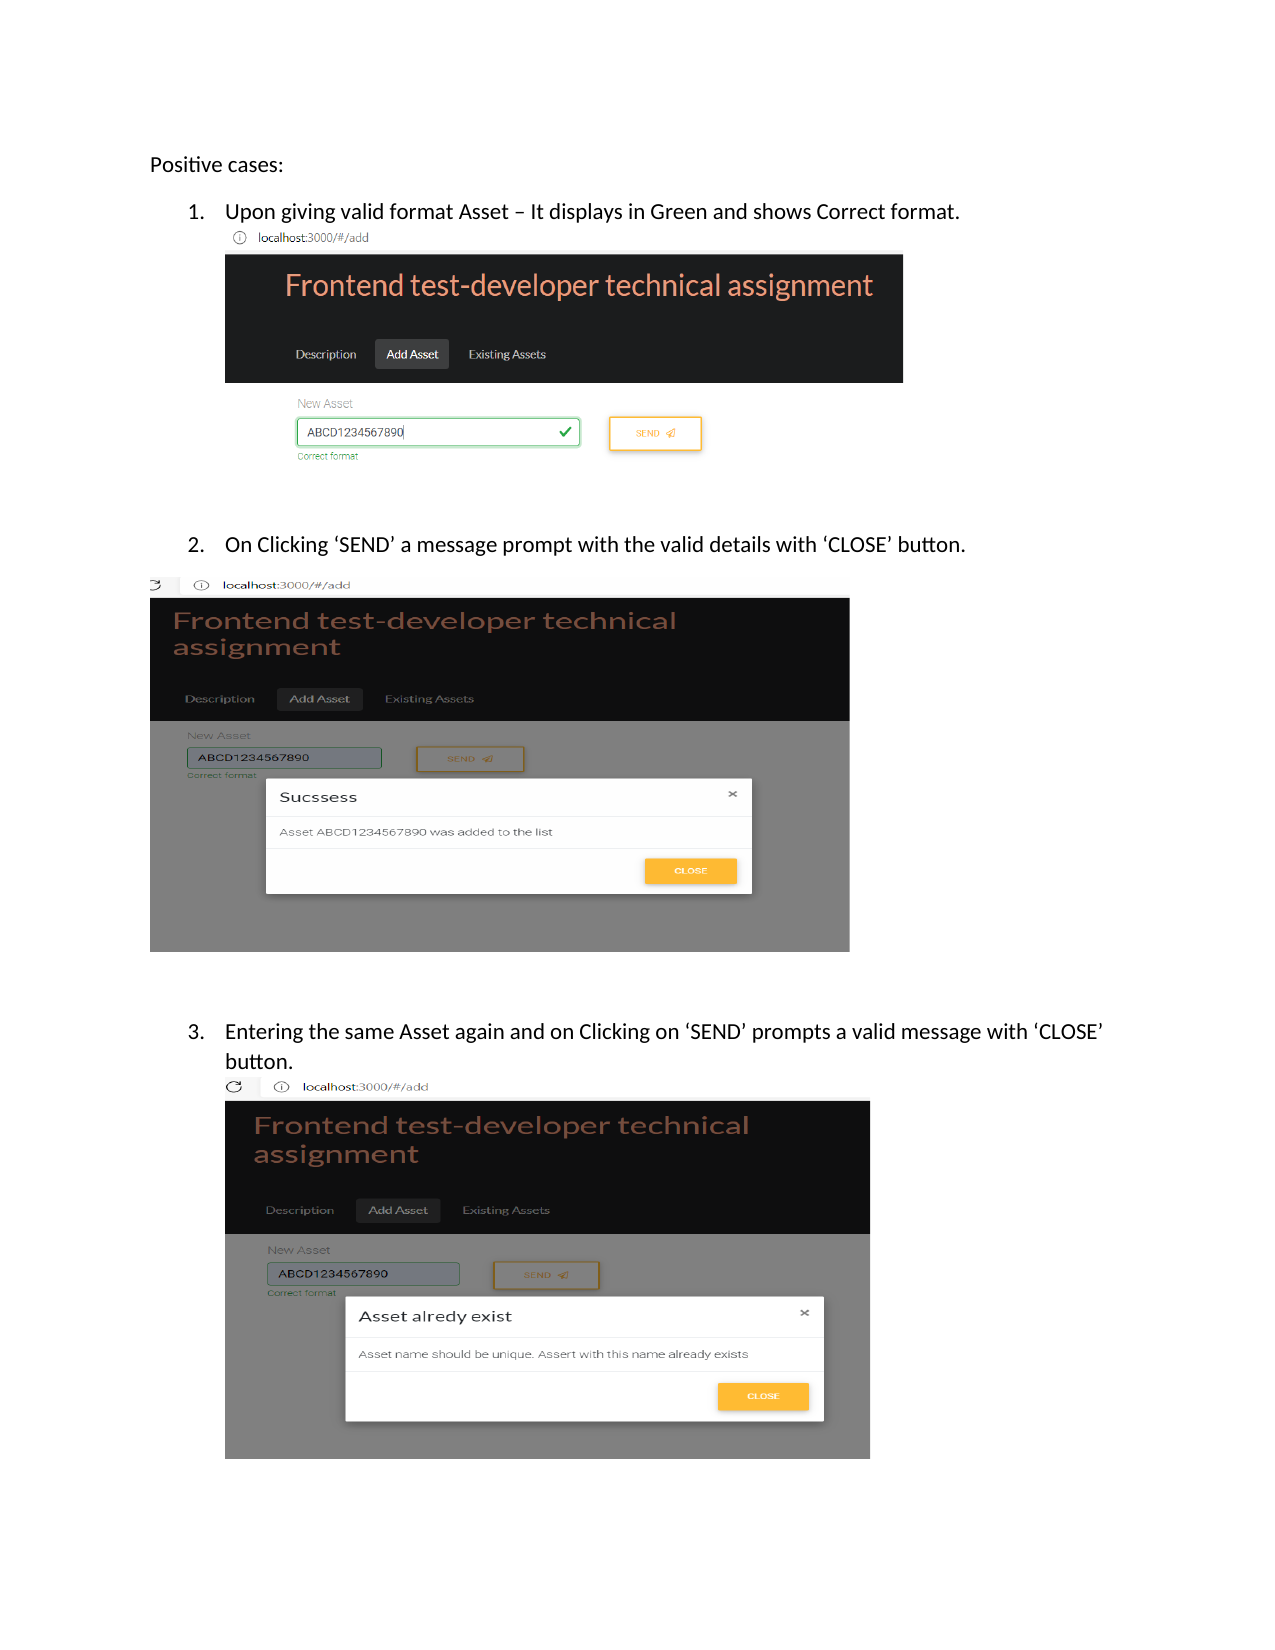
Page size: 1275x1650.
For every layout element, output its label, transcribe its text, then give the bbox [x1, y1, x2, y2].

picture [150, 577, 850, 952]
list On Clicking ‘SEND’ a message prompt with the valid details with ‘CLOSE’ button. [187, 530, 1125, 558]
picture [225, 1077, 871, 1459]
picture [225, 227, 904, 528]
text Positive cases: [150, 150, 1125, 178]
list Upon giving valid format Asset – It displays in Green and shows Correct format. [187, 197, 1125, 225]
list Entering the same Asset again and on Clicking on ‘SEND’ prompts a valid message with ‘CLOSE’ button. [187, 1017, 1125, 1075]
